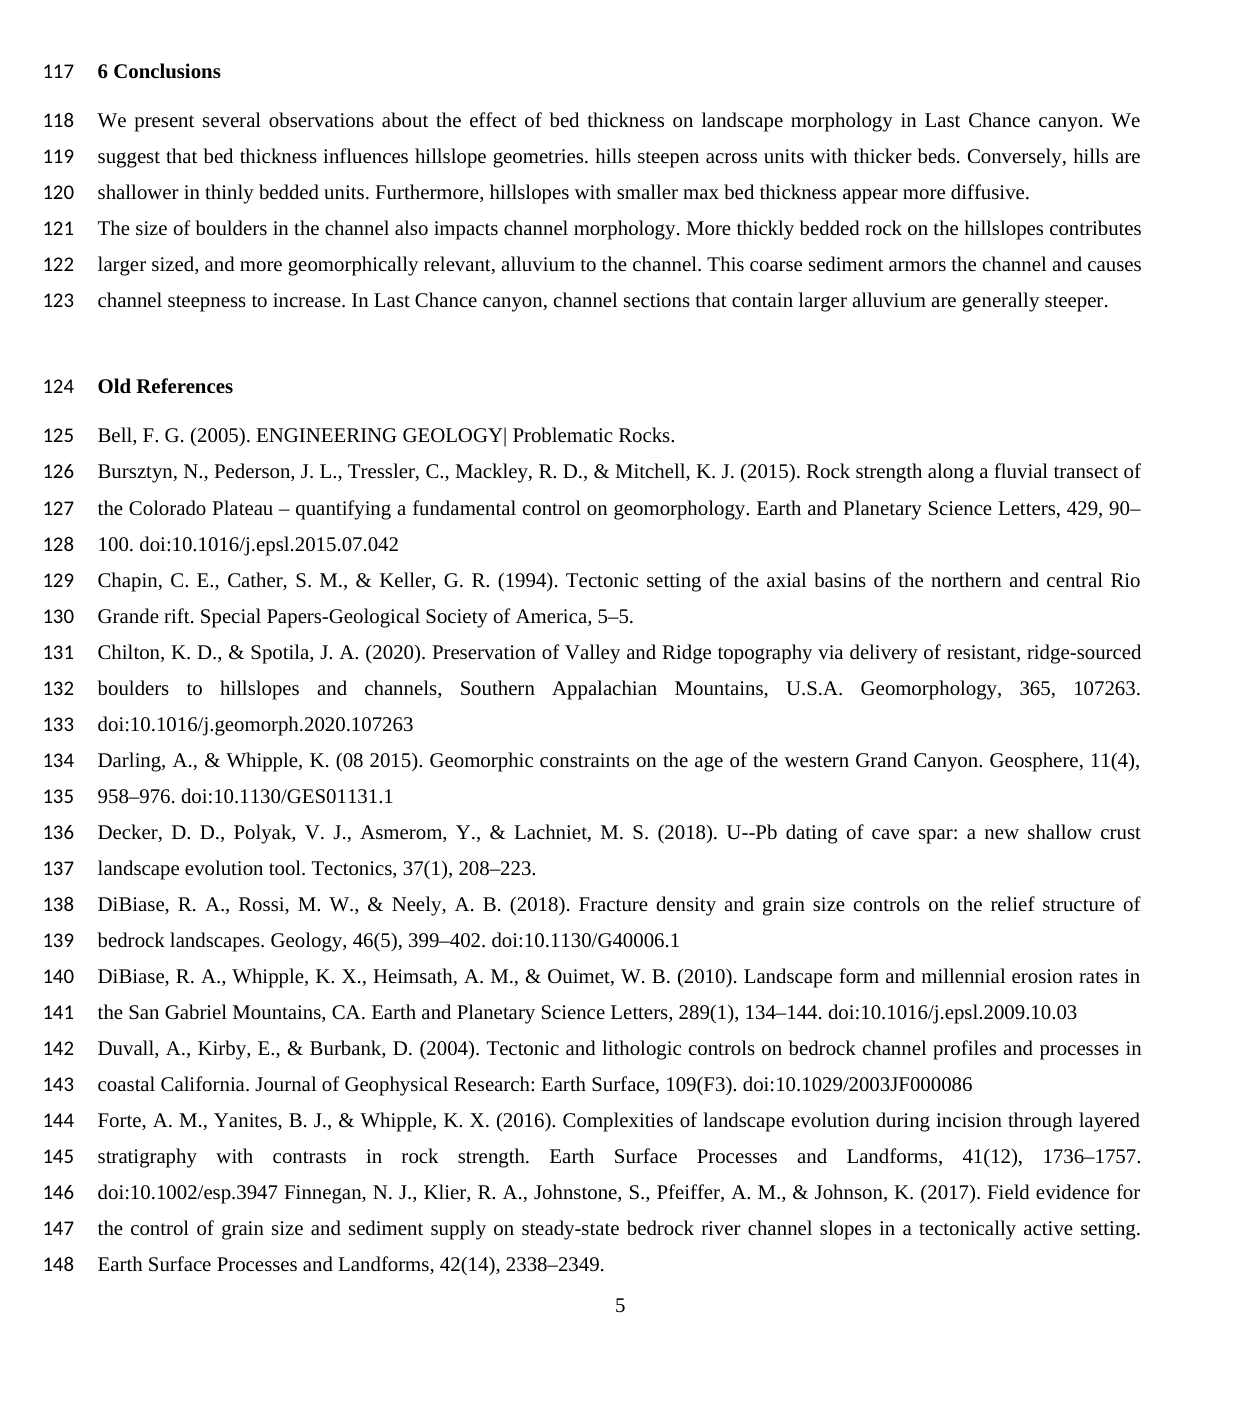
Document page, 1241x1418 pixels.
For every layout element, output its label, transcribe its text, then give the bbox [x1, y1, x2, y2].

text The size of boulders in the channel also impacts channel morphology. More thickly bedded rock on the hillslopes contributes larger sized, and more geomorphically relevant, alluvium to the channel. This coarse sediment armors the channel and causes channel steepness to increase. In Last Chance canyon, channel sections that contain larger alluvium are generally steeper. [97, 216, 1143, 312]
text Decker, D. D., Polyak, V. J., Asmerom, Y., & Lachniet, M. S. (2018). U--Pb dating of cave spar: a new shallow crust landscape evolution tool. Tectonics, 37(1), 208–223. [97, 820, 1143, 880]
text Bursztyn, N., Pederson, J. L., Tressler, C., Mackley, R. D., & Mitchell, K. J. (2015). Rock strength along a fluvial transect of the Colorado Plateau – quantifying a fundamental control on geomorphology. Earth and Planetary Science Letters, 429, 90–100. doi:10.1016/j.epsl.2015.07.042 [97, 459, 1143, 556]
subtitle 6 Conclusions [97, 59, 1143, 83]
text We present several observations about the effect of bed thickness on landscape morphology in Last Chance canyon. We suggest that bed thickness influences hillslope geometries. hills steepen across units with thicker beds. Conversely, hills are shallower in thinly bedded units. Furthermore, hillslopes with smaller max bed thickness appear more diffusive. [97, 108, 1143, 204]
text Duvall, A., Kirby, E., & Burbank, D. (2004). Tectonic and lithologic controls on bedrock channel profiles and processes in coastal California. Journal of Geophysical Research: Earth Surface, 109(F3). doi:10.1029/2003JF000086 [97, 1036, 1143, 1096]
text DiBiase, R. A., Whipple, K. X., Heimsath, A. M., & Ouimet, W. B. (2010). Landscape form and millennial erosion rates in the San Gabriel Mountains, CA. Earth and Planetary Science Letters, 289(1), 134–144. doi:10.1016/j.epsl.2009.10.03 [97, 964, 1143, 1024]
text Bell, F. G. (2005). ENGINEERING GEOLOGY| Problematic Rocks. [97, 423, 1143, 447]
text Chilton, K. D., & Spotila, J. A. (2020). Preservation of Valley and Ridge topography via delivery of resistant, ridge-sourced boulders to hillslopes and channels, Southern Appalachian Mountains, U.S.A. Geomorphology, 365, 107263. doi:10.1016/j.geomorph.2020.107263 [97, 640, 1143, 736]
text Chapin, C. E., Cather, S. M., & Keller, G. R. (1994). Tectonic setting of the axial basins of the northern and central Rio Grande rift. Special Papers-Geological Society of America, 5–5. [97, 568, 1143, 628]
subtitle Old References [97, 374, 1143, 398]
text DiBiase, R. A., Rossi, M. W., & Neely, A. B. (2018). Fracture density and grain size controls on the relief structure of bedrock landscapes. Geology, 46(5), 399–402. doi:10.1130/G40006.1 [97, 892, 1143, 952]
text Darling, A., & Whipple, K. (08 2015). Geomorphic constraints on the age of the western Grand Canyon. Geosphere, 11(4), 958–976. doi:10.1130/GES01131.1 [97, 748, 1143, 808]
